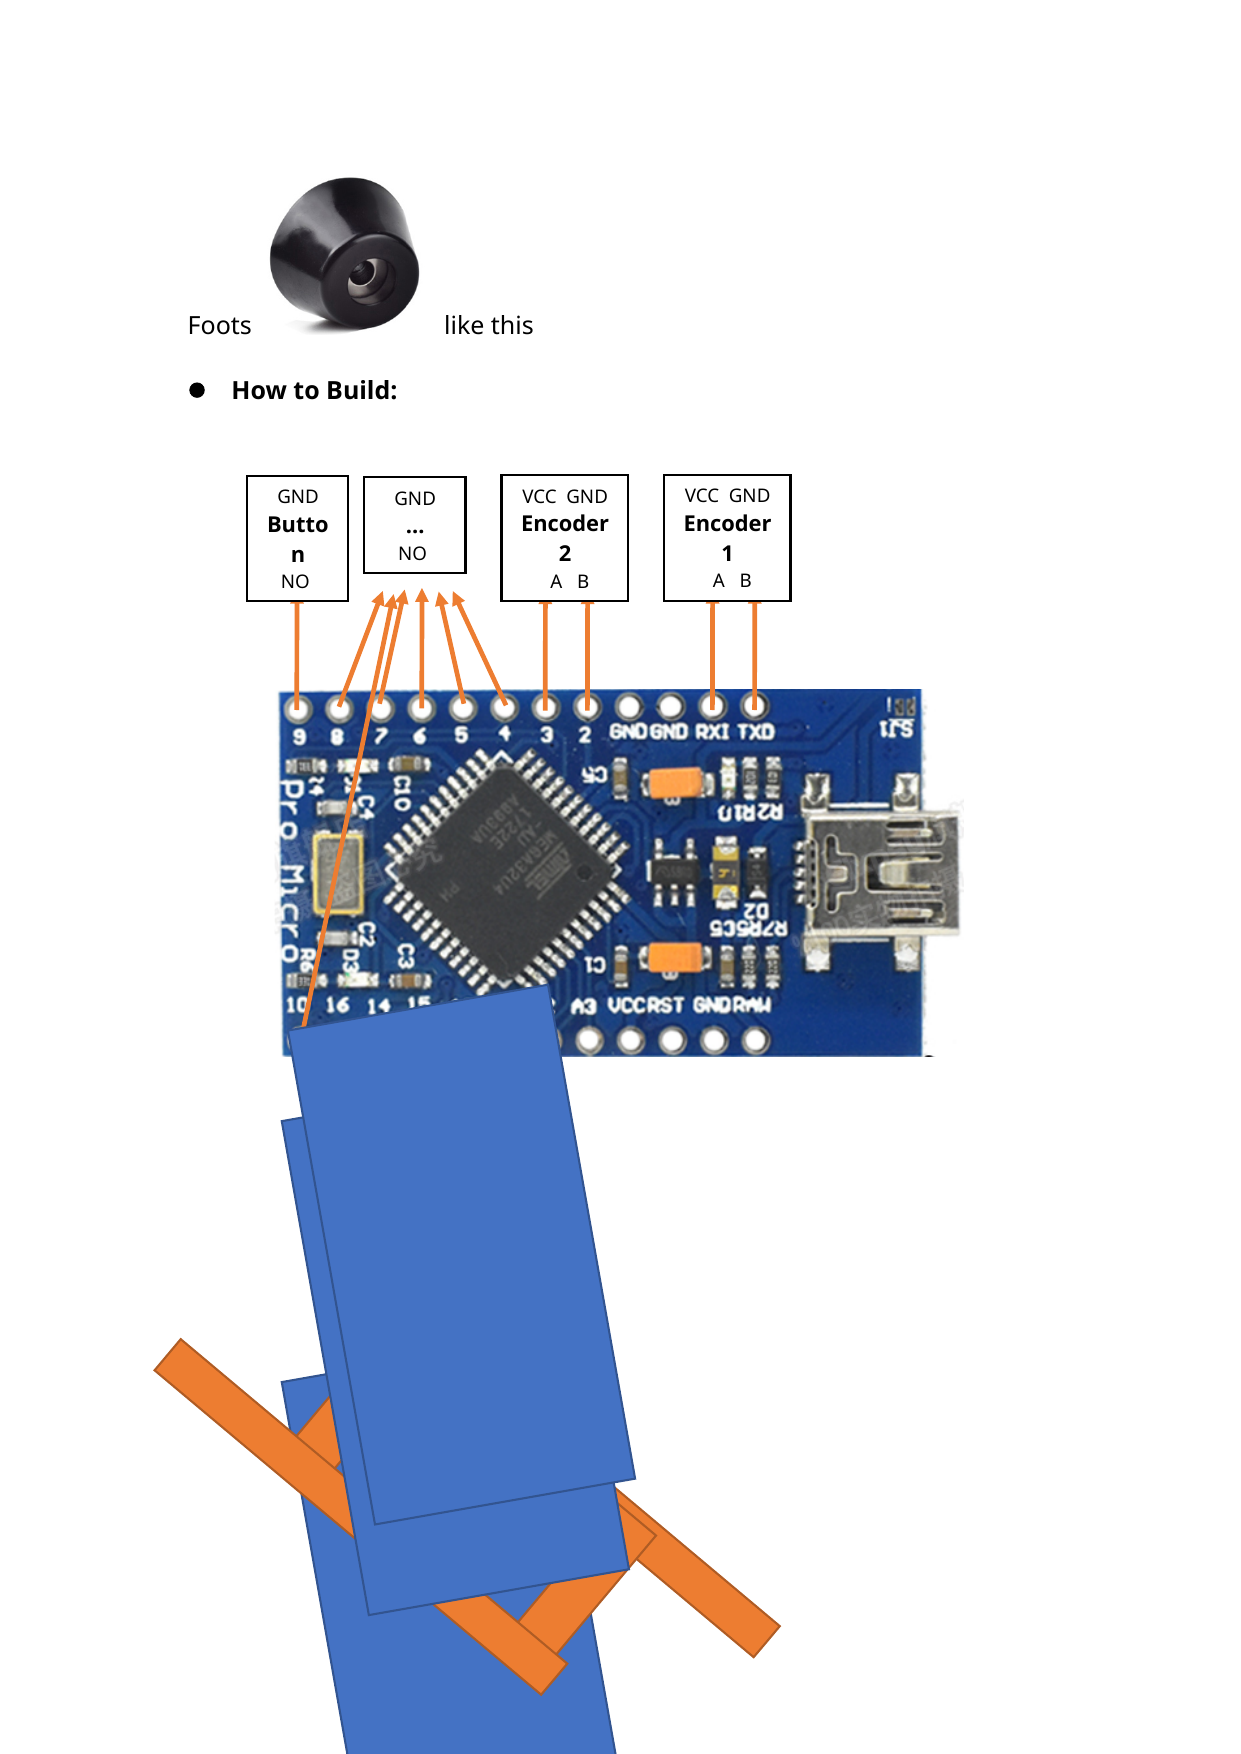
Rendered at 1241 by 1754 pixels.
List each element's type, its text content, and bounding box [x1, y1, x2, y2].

picture [251, 162, 444, 335]
text Footslike this [187, 162, 1053, 357]
picture [273, 689, 371, 1055]
picture [307, 689, 963, 1055]
list How to Build: [187, 357, 1053, 422]
